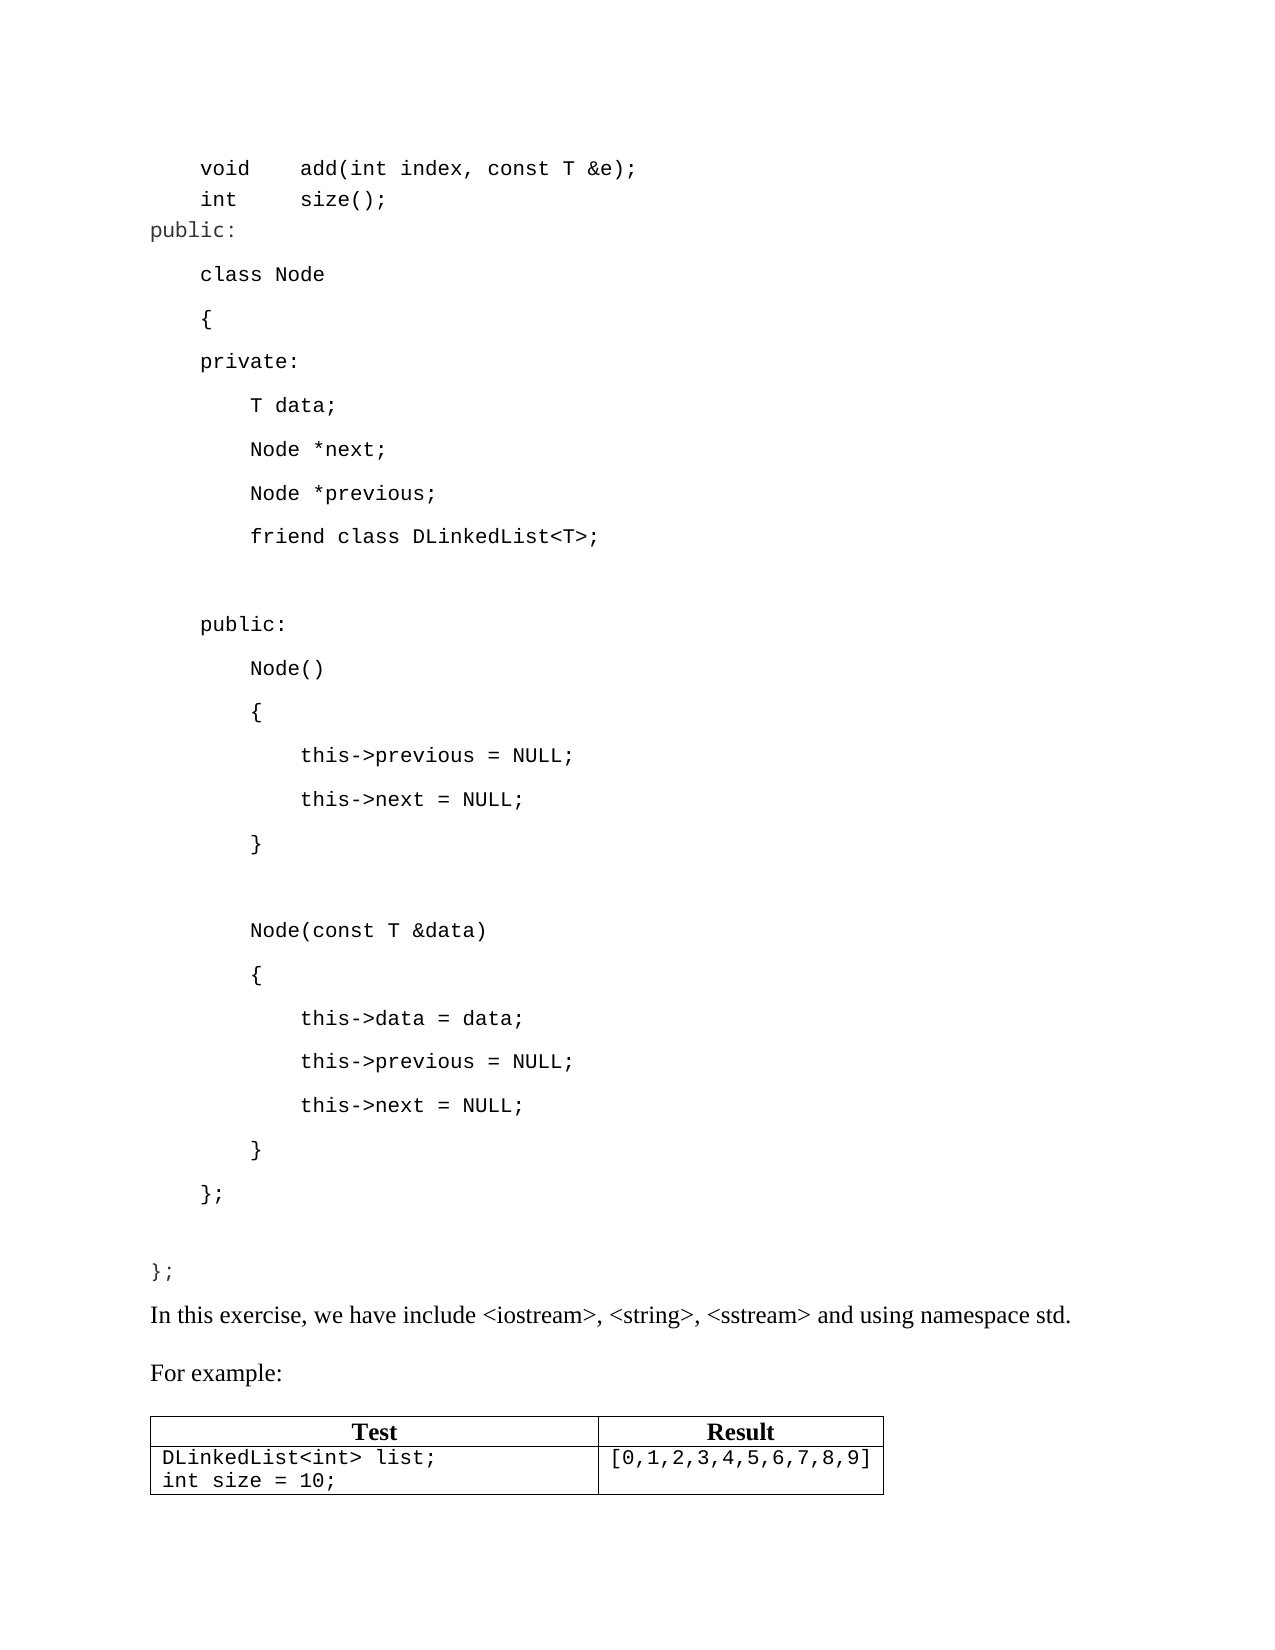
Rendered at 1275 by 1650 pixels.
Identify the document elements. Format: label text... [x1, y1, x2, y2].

text Node(const T &data) [150, 916, 1125, 944]
text } [150, 828, 1125, 856]
text this->next = NULL; [150, 784, 1125, 812]
table_header Test [151, 1417, 598, 1446]
text friend class DLinkedList<T>; [150, 522, 1125, 550]
text this->next = NULL; [150, 1091, 1125, 1119]
text Node *next; [150, 434, 1125, 462]
text T data; [150, 391, 1125, 419]
text In this exercise, we have include <iostream>, <string>, <sstream> and using namespace std. [150, 1300, 1125, 1329]
text Node() [150, 653, 1125, 681]
table_header Result [599, 1417, 883, 1446]
text { [150, 303, 1125, 331]
text }; [150, 1178, 1125, 1206]
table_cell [599, 1447, 883, 1494]
text this->previous = NULL; [150, 741, 1125, 769]
text this->data = data; [150, 1003, 1125, 1031]
text Node *previous; [150, 478, 1125, 506]
text { [150, 697, 1125, 725]
text } [150, 1134, 1125, 1162]
text class Node [150, 259, 1125, 287]
text private: [150, 347, 1125, 375]
text For example: [150, 1358, 1125, 1387]
text { [150, 959, 1125, 987]
text }; [150, 1222, 1125, 1284]
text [150, 150, 1125, 244]
text public: [150, 609, 1125, 637]
text this->previous = NULL; [150, 1047, 1125, 1075]
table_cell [151, 1447, 598, 1494]
